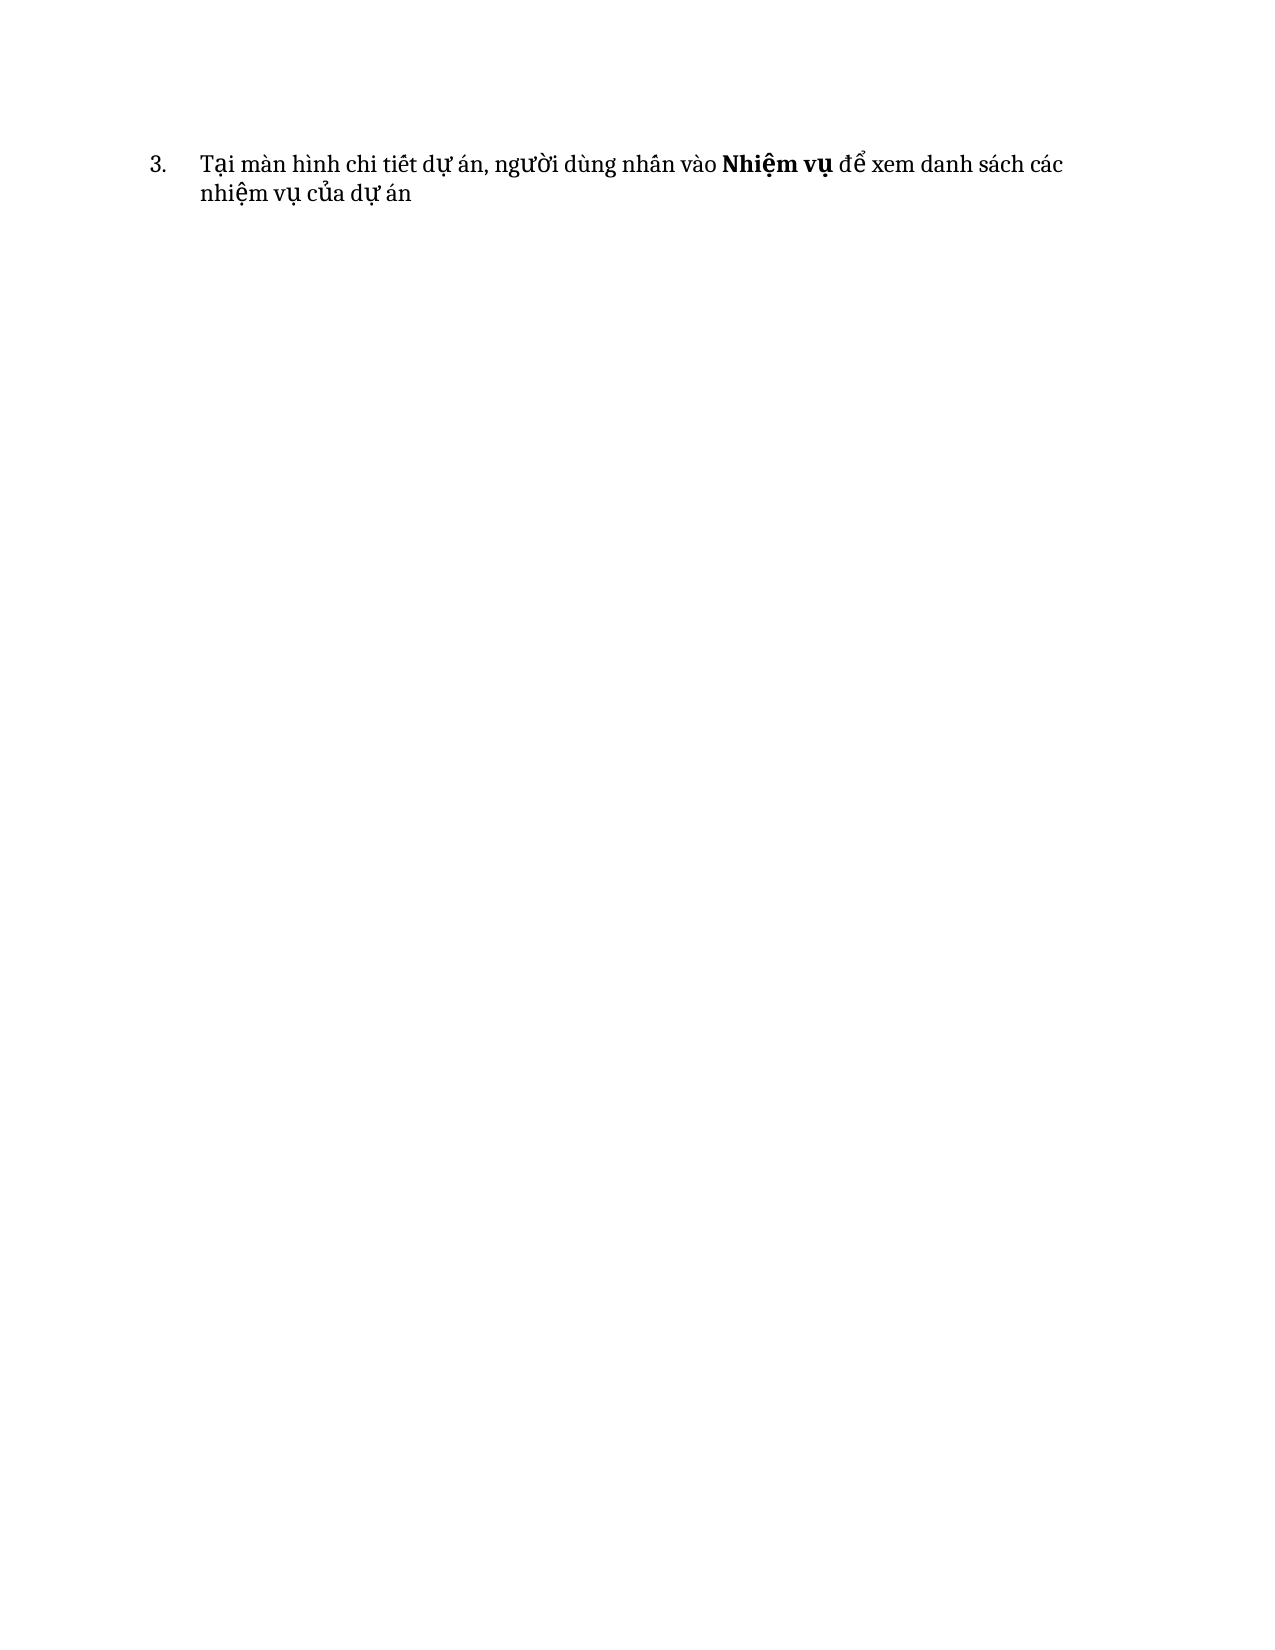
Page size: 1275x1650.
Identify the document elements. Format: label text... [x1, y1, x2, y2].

list Tại màn hình chi tiết dự án, người dùng nhấn vào Nhiệm vụ để xem danh sách các nhiệm vụ của dự án [150, 150, 1125, 207]
